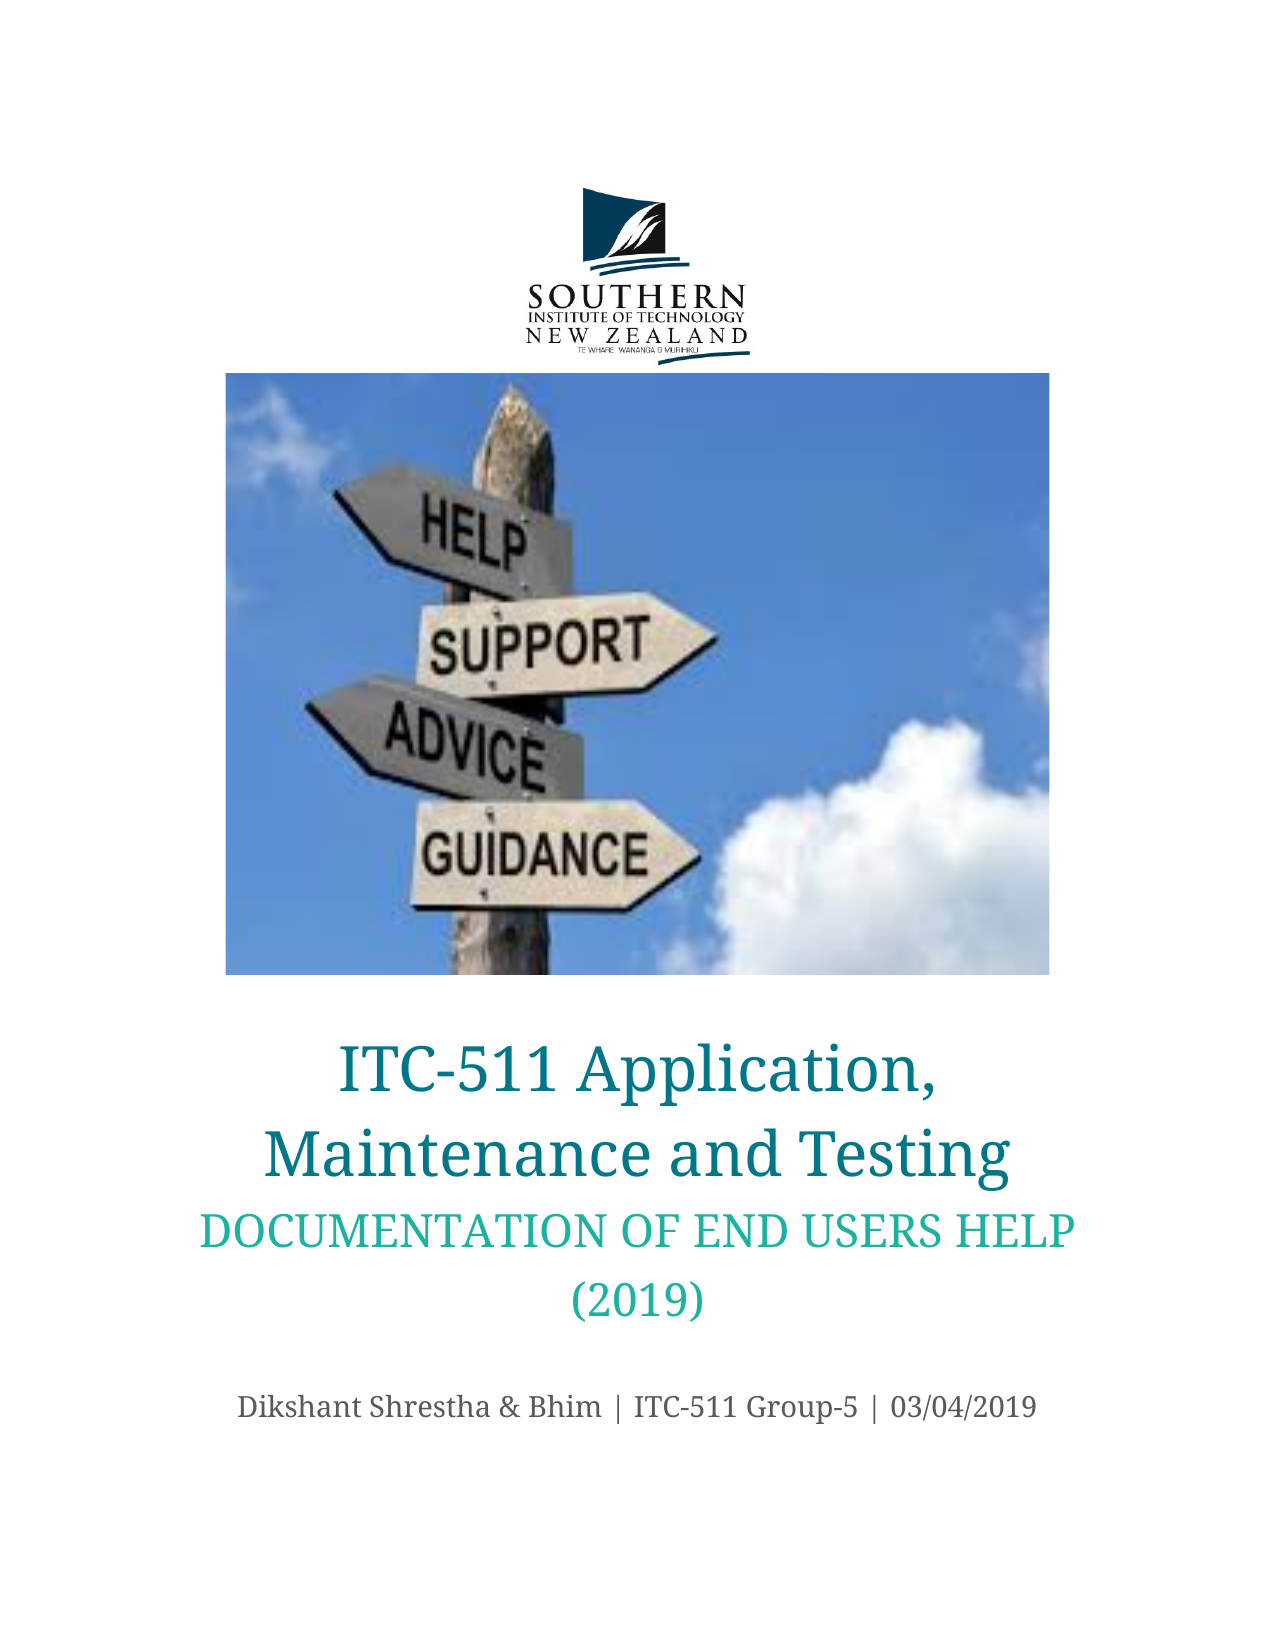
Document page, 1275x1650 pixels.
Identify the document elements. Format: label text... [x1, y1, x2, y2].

subtitle Documentation of End Users Help (2019) [187, 1199, 1087, 1330]
title ITC-511 Application, Maintenance and Testing [187, 1024, 1087, 1194]
picture [225, 180, 1050, 975]
text Dikshant Shrestha & Bhim | ITC-511 Group-5 | 03/04/2019 [187, 1386, 1087, 1426]
